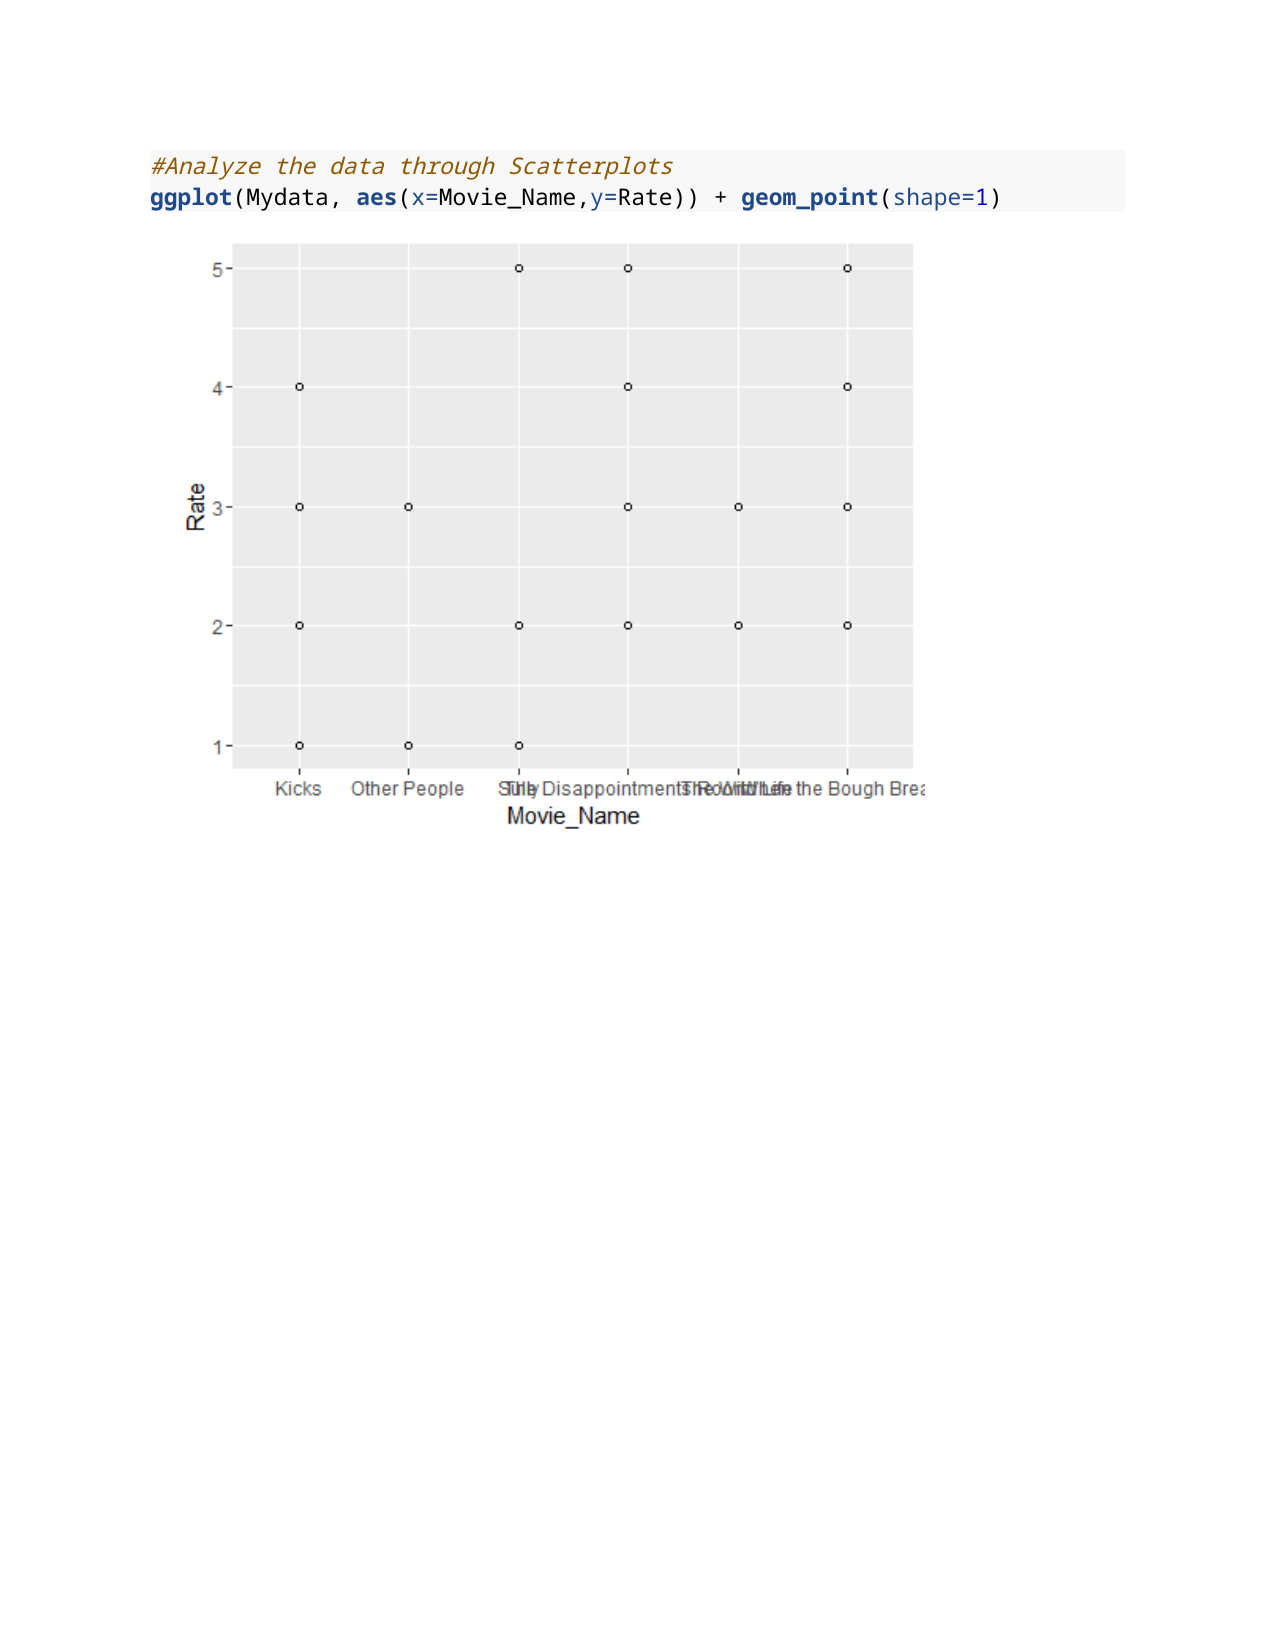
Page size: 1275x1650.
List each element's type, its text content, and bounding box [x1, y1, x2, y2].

picture [168, 233, 925, 840]
text #Analyze the data through Scatterplots ggplot(Mydata, aes(x=Movie_Name,y=Rate)) + geom_point(shape=1) [672, 150, 1125, 212]
